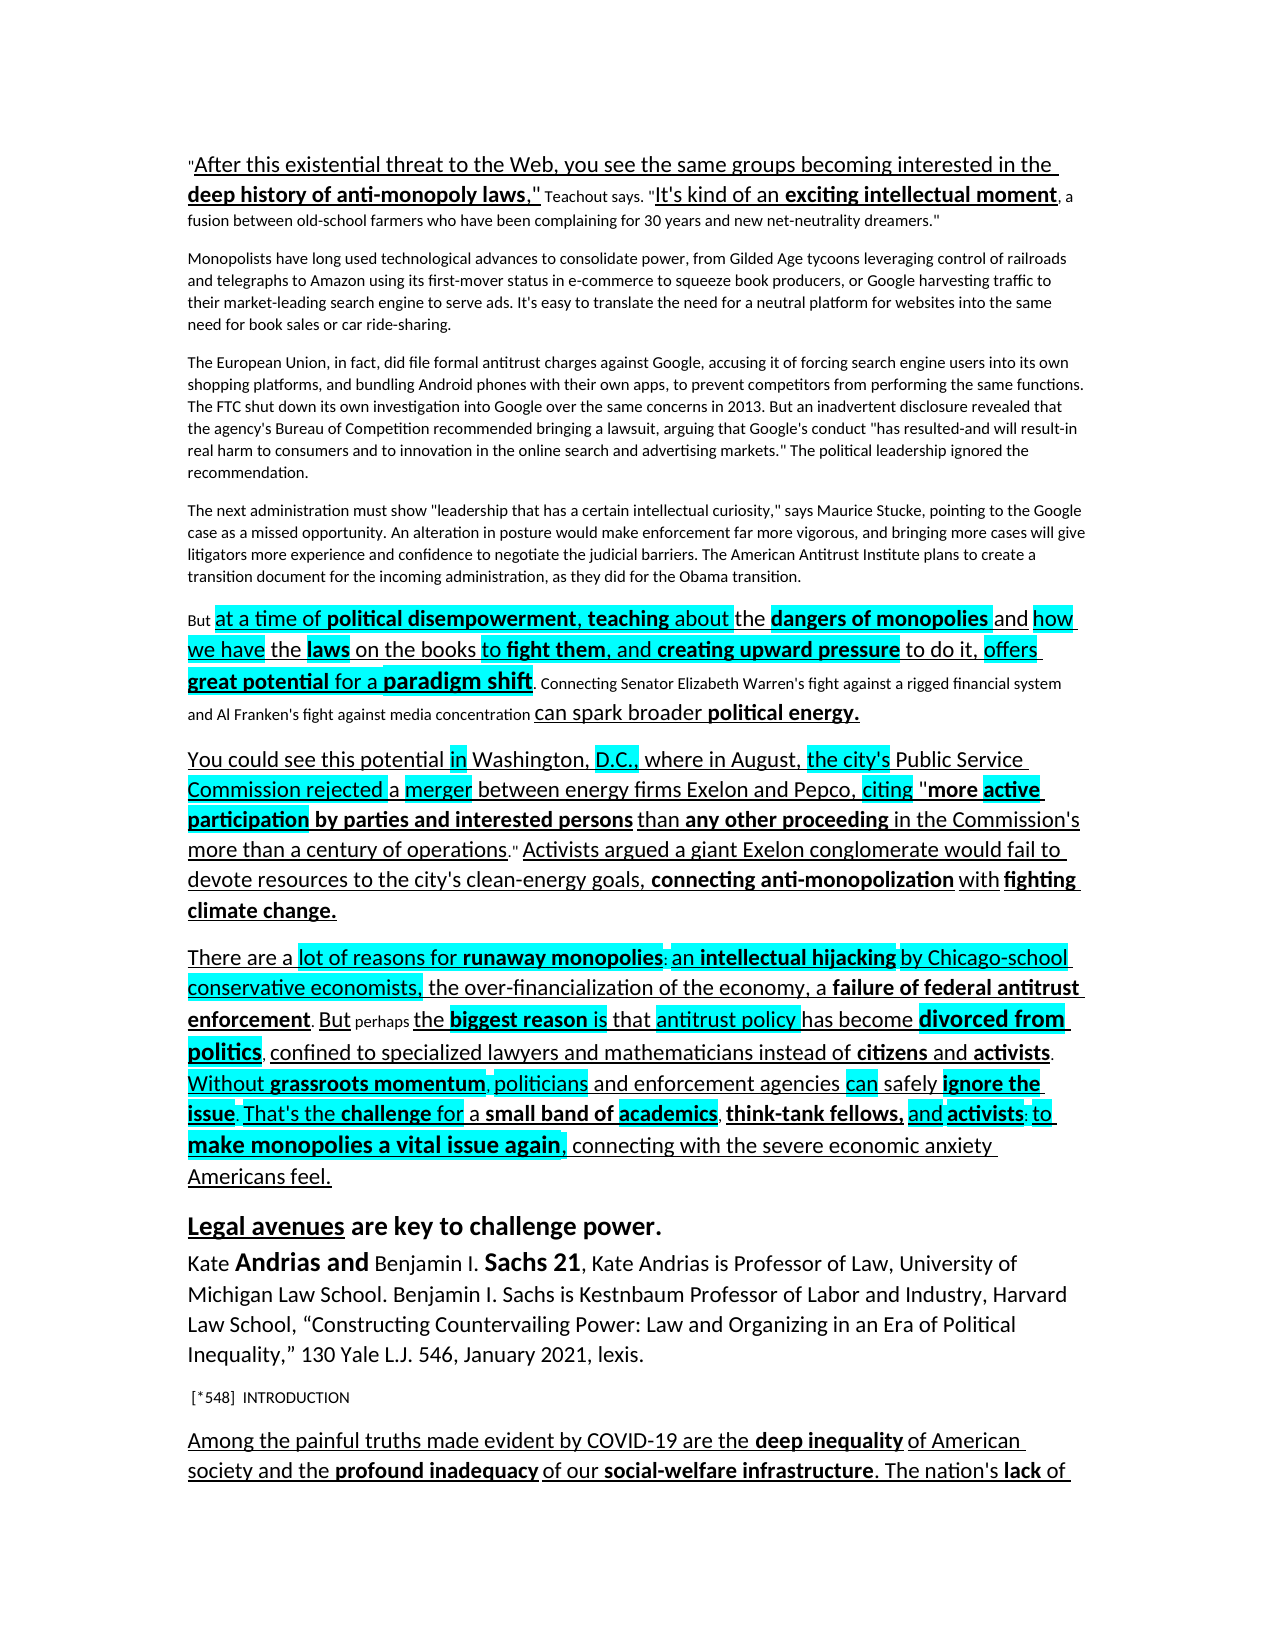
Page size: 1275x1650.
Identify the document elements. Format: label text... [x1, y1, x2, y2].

text You could see this potential in Washington, D.C., where in August, the city's Public Service Commission rejected a merger between energy firms Exelon and Pepco, citing "more active participation by parties and interested persons than any other proceeding in the Commission's more than a century of operations." Activists argued a giant Exelon conglomerate would fail to devote resources to the city's clean-energy goals, connecting anti-monopolization with fighting climate change. [187, 745, 1087, 924]
text [*548] INTRODUCTION [187, 1387, 1087, 1408]
text But at a time of political disempowerment, teaching about the dangers of monopolies and how we have the laws on the books to fight them, and creating upward pressure to do it, offers great potential for a paradigm shift. Connecting Senator Elizabeth Warren's fight against a rigged financial system and Al Franken's fight against media concentration can spark broader political energy. [187, 604, 1087, 726]
text The European Union, in fact, did file formal antitrust charges against Google, accusing it of forcing search engine users into its own shopping platforms, and bundling Android phones with their own apps, to prevent competitors from performing the same functions. The FTC shut down its own investigation into Google over the same concerns in 2013. But an inadvertent disclosure revealed that the agency's Bureau of Competition recommended bringing a lawsuit, arguing that Google's conduct "has resulted-and will result-in real harm to consumers and to innovation in the online search and advertising markets." The political leadership ignored the recommendation. [187, 352, 1087, 482]
text The next administration must show "leadership that has a certain intellectual curiosity," says Maurice Stucke, pointing to the Google case as a missed opportunity. An alteration in posture would make enforcement far more vigorous, and bringing more cases will give litigators more experience and confidence to negotiate the judicial barriers. The American Antitrust Institute plans to create a transition document for the incoming administration, as they did for the Obama transition. [187, 500, 1087, 586]
text Monopolists have long used technological advances to consolidate power, from Gilded Age tycoons leveraging control of railroads and telegraphs to Amazon using its first-mover status in e-commerce to squeeze book producers, or Google harvesting traffic to their market-leading search engine to serve ads. It's easy to translate the need for a neutral platform for websites into the same need for book sales or car ride-sharing. [187, 248, 1087, 334]
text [187, 1426, 1087, 1484]
text Kate Andrias and Benjamin I. Sachs 21, Kate Andrias is Professor of Law, University of Michigan Law School. Benjamin I. Sachs is Kestnbaum Professor of Labor and Industry, Harvard Law School, “Constructing Countervailing Power: Law and Organizing in an Era of Political Inequality,” 130 Yale L.J. 546, January 2021, lexis. [187, 1245, 1087, 1368]
text "After this existential threat to the Web, you see the same groups becoming interested in the deep history of anti-monopoly laws," Teachout says. "It's kind of an exciting intellectual moment, a fusion between old-school farmers who have been complaining for 30 years and new net-neutrality dreamers." [187, 150, 1087, 230]
text There are a lot of reasons for runaway monopolies: an intellectual hijacking by Chicago-school conservative economists, the over-financialization of the economy, a failure of federal antitrust enforcement. But perhaps the biggest reason is that antitrust policy has become divorced from politics, confined to specialized lawyers and mathematicians instead of citizens and activists. Without grassroots momentum, politicians and enforcement agencies can safely ignore the issue. That's the challenge for a small band of academics, think-tank fellows, and activists: to make monopolies a vital issue again, connecting with the severe economic anxiety Americans feel. [187, 943, 1087, 1190]
subtitle Legal avenues are key to challenge power. [187, 1209, 1087, 1242]
